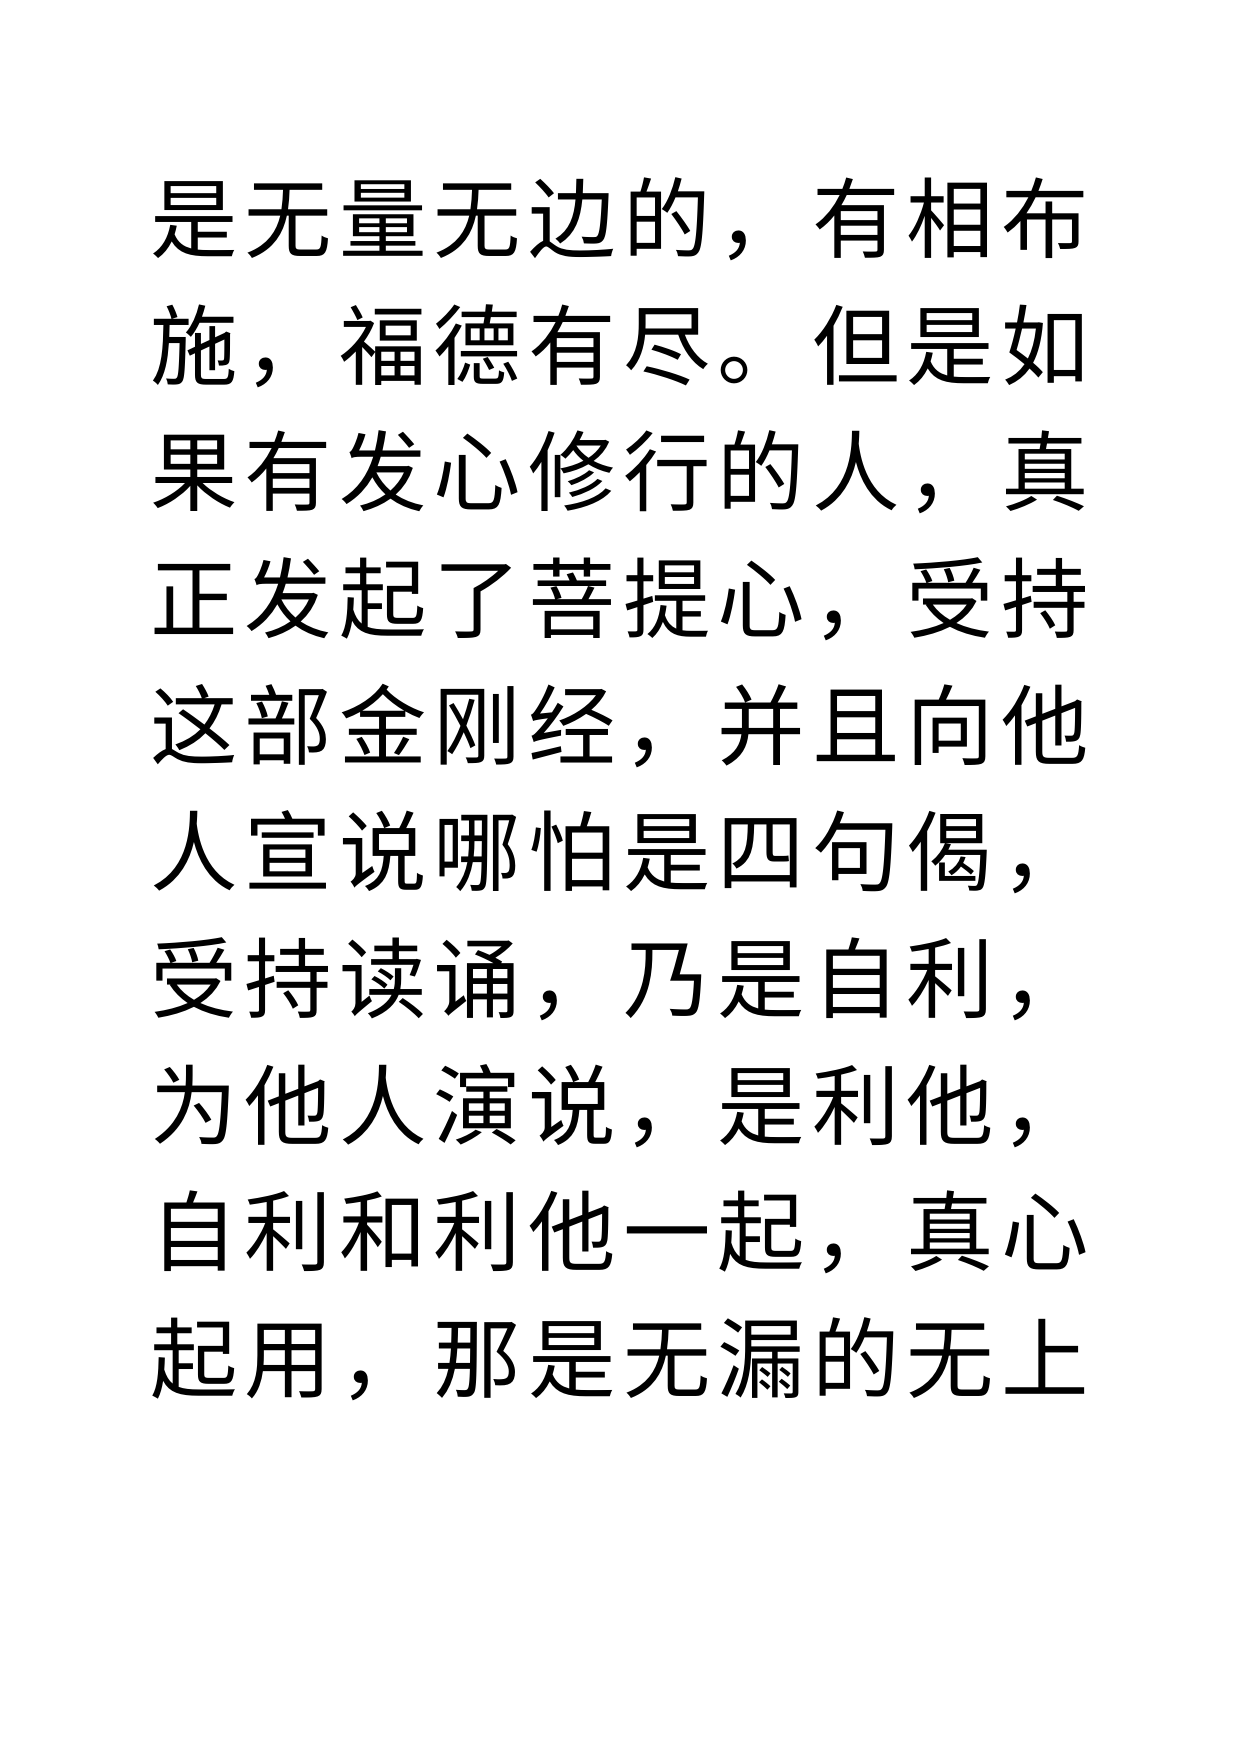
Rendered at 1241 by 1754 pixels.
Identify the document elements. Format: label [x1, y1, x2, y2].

text [150, 150, 1090, 1417]
